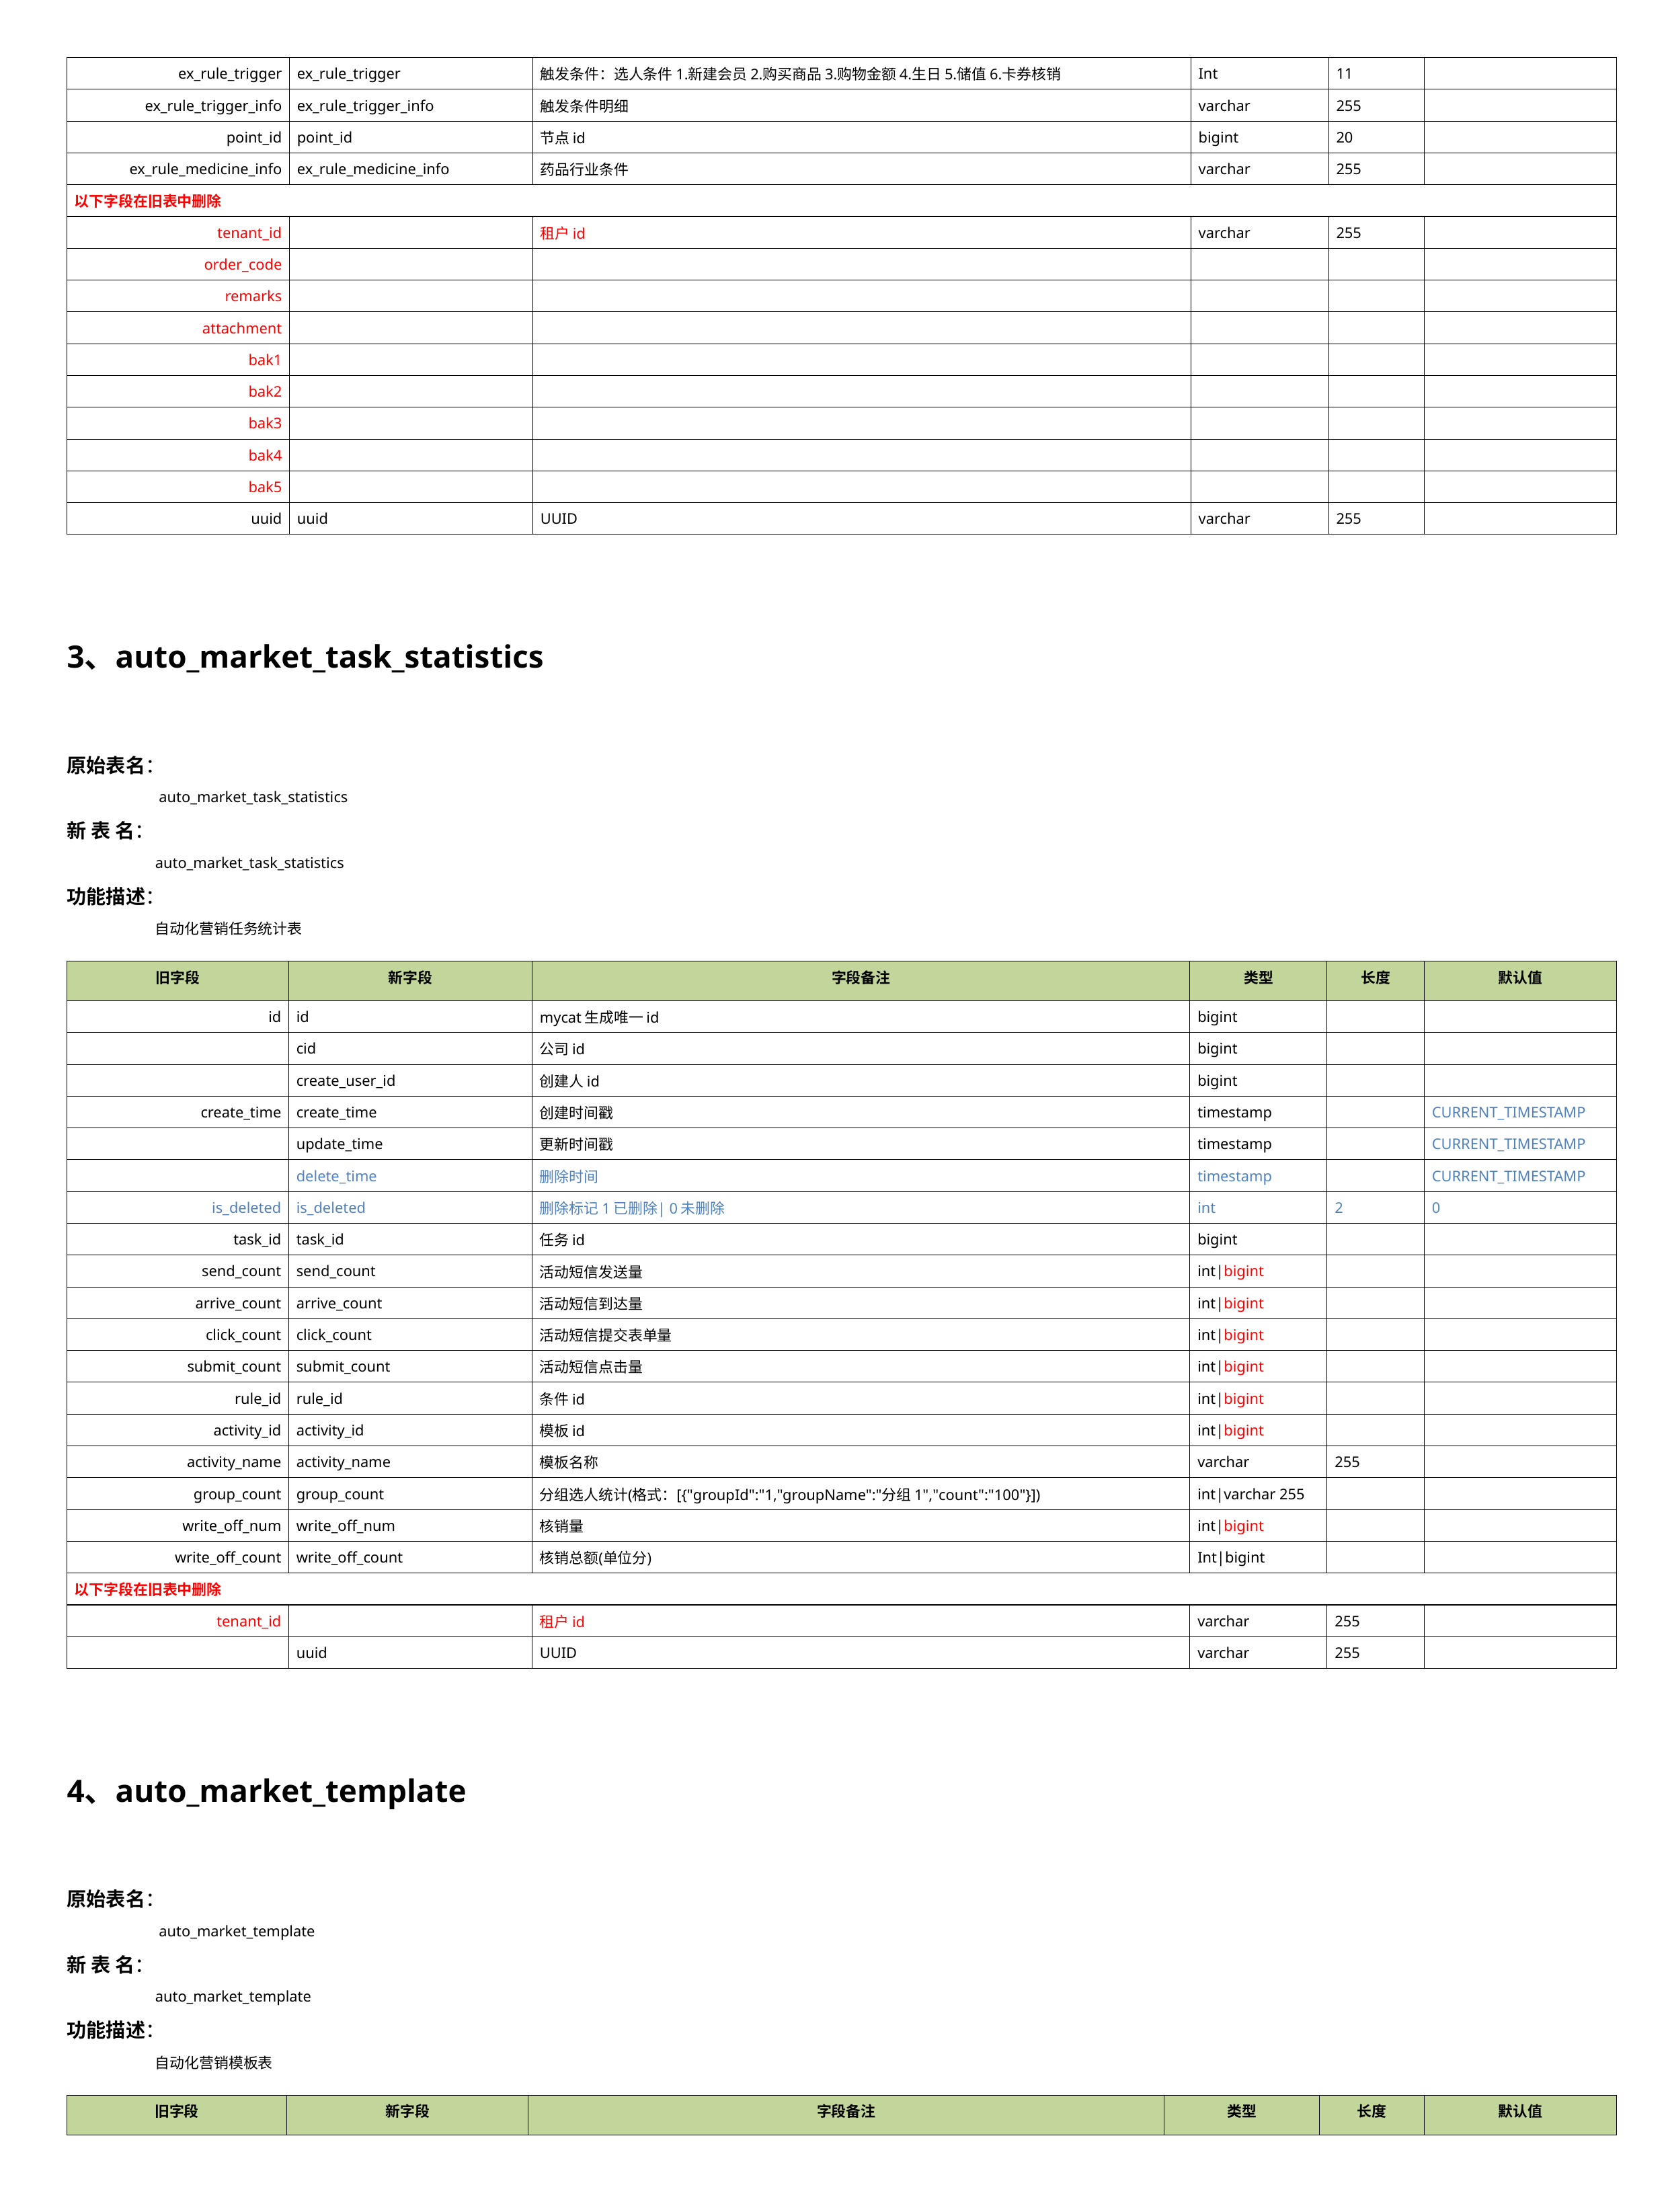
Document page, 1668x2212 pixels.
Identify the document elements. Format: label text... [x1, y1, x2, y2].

table_cell [1425, 1351, 1616, 1382]
table_cell [1425, 1637, 1616, 1668]
text 新 表 名： [67, 807, 1617, 851]
table_cell bak4 [67, 440, 289, 471]
table_cell bigint [1191, 122, 1328, 153]
table_cell [533, 471, 1191, 502]
table_cell CURRENT_TIMESTAMP [1425, 1128, 1616, 1159]
table_cell [1191, 376, 1328, 407]
table_cell [290, 217, 532, 248]
table_cell arrive_count [67, 1288, 288, 1318]
table_cell [1327, 1033, 1424, 1064]
table_cell 条件id [532, 1382, 1189, 1414]
table_header 默认值 [1425, 2096, 1616, 2135]
table_cell 药品行业条件 [533, 153, 1191, 184]
table_cell int|bigint [1190, 1351, 1326, 1382]
table_cell group_count [67, 1478, 288, 1509]
table_cell [1327, 1319, 1424, 1350]
table_cell 以下字段在旧表中删除 [67, 1573, 1616, 1604]
table_cell [1191, 344, 1328, 375]
table_cell 255 [1329, 153, 1424, 184]
table_cell uuid [67, 503, 289, 534]
table_cell ex_rule_trigger [290, 58, 532, 89]
table_cell [1425, 1288, 1616, 1318]
table_cell int|bigint [1190, 1382, 1326, 1414]
text 3、auto_market_task_statistics [67, 622, 1617, 688]
table_cell [1425, 1065, 1616, 1096]
table_cell [1327, 1065, 1424, 1096]
table_cell [1327, 1288, 1424, 1318]
table_cell tenant_id [67, 1606, 288, 1636]
table_cell create_time [67, 1097, 288, 1128]
table_cell varchar [1190, 1637, 1326, 1668]
table_cell is_deleted [67, 1192, 288, 1223]
table_cell [67, 1065, 288, 1096]
table_cell send_count [289, 1255, 532, 1286]
table_cell CURRENT_TIMESTAMP [1425, 1097, 1616, 1128]
table_cell [1425, 503, 1616, 534]
table_cell timestamp [1190, 1097, 1326, 1128]
table_cell activity_id [67, 1415, 288, 1446]
table_cell 节点id [533, 122, 1191, 153]
text 新 表 名： [67, 1942, 1617, 1985]
table_header 长度 [1320, 2096, 1424, 2135]
table_cell [1191, 312, 1328, 344]
table_cell 触发条件：选人条件 1.新建会员 2.购买商品 3.购物金额 4.生日 5.储值 6.卡券核销 [533, 58, 1191, 89]
table_cell ex_rule_trigger_info [290, 89, 532, 120]
table_cell point_id [67, 122, 289, 153]
table_cell write_off_num [289, 1510, 532, 1541]
table_cell 以下字段在旧表中删除 [67, 185, 1616, 216]
table_cell [289, 1606, 532, 1636]
table_cell [1425, 1510, 1616, 1541]
table_cell activity_name [67, 1446, 288, 1477]
table_cell 创建时间戳 [532, 1097, 1189, 1128]
table_cell varchar [1191, 503, 1328, 534]
table_cell 255 [1329, 217, 1424, 248]
table_cell bigint [1190, 1033, 1326, 1064]
table_cell [1425, 344, 1616, 375]
table_cell [1425, 89, 1616, 120]
table_cell create_time [289, 1097, 532, 1128]
table_cell [1425, 217, 1616, 248]
table_cell [533, 280, 1191, 311]
table_cell 租户id [532, 1606, 1189, 1636]
table_cell 2 [1327, 1192, 1424, 1223]
table_cell arrive_count [289, 1288, 532, 1318]
table_cell [290, 407, 532, 438]
table_header 类型 [1164, 2096, 1319, 2135]
table_cell bigint [1190, 1224, 1326, 1255]
table_cell varchar [1191, 89, 1328, 120]
table_cell bak5 [67, 471, 289, 502]
table_cell [290, 344, 532, 375]
table_cell [533, 249, 1191, 280]
table_cell [1327, 1415, 1424, 1446]
table_cell [1329, 249, 1424, 280]
table_cell activity_name [289, 1446, 532, 1477]
table_cell attachment [67, 312, 289, 344]
text auto_market_task_statistics [67, 786, 1617, 807]
table_cell rule_id [289, 1382, 532, 1414]
table_cell int|bigint [1190, 1510, 1326, 1541]
table_cell 更新时间戳 [532, 1128, 1189, 1159]
table_cell [67, 1033, 288, 1064]
table_cell timestamp [1190, 1128, 1326, 1159]
table_cell 255 [1327, 1446, 1424, 1477]
table_header 字段备注 [532, 961, 1189, 1000]
table_header 类型 [1190, 961, 1326, 1000]
table_cell group_count [289, 1478, 532, 1509]
table_cell [1425, 1255, 1616, 1286]
table_header 旧字段 [67, 2096, 286, 2135]
table_cell [533, 344, 1191, 375]
table_cell [1425, 1033, 1616, 1064]
table_cell 公司id [532, 1033, 1189, 1064]
table_cell [290, 280, 532, 311]
table_cell [1327, 1351, 1424, 1382]
table_cell write_off_count [67, 1542, 288, 1573]
table_cell CURRENT_TIMESTAMP [1425, 1160, 1616, 1191]
table_cell int|varchar 255 [1190, 1478, 1326, 1509]
table_cell create_user_id [289, 1065, 532, 1096]
table_cell [1327, 1160, 1424, 1191]
table_cell [1191, 280, 1328, 311]
table_cell [1329, 312, 1424, 344]
table_header 字段备注 [528, 2096, 1164, 2135]
table_cell submit_count [289, 1351, 532, 1382]
table_cell [533, 440, 1191, 471]
table_cell int [1190, 1192, 1326, 1223]
table_cell 20 [1329, 122, 1424, 153]
table_cell [1425, 440, 1616, 471]
table_cell 模板名称 [532, 1446, 1189, 1477]
table_cell 活动短信提交表单量 [532, 1319, 1189, 1350]
table_cell varchar [1191, 153, 1328, 184]
table_cell [67, 1160, 288, 1191]
table_cell id [67, 1001, 288, 1032]
table_cell 11 [1329, 58, 1424, 89]
table_cell 租户id [533, 217, 1191, 248]
text auto_market_template [67, 1920, 1617, 1942]
table_cell [1329, 440, 1424, 471]
table_cell ex_rule_medicine_info [290, 153, 532, 184]
table_cell [1425, 1382, 1616, 1414]
table_cell 活动短信点击量 [532, 1351, 1189, 1382]
table_cell ex_rule_trigger [67, 58, 289, 89]
table_cell varchar [1190, 1446, 1326, 1477]
table_cell click_count [289, 1319, 532, 1350]
table_cell int|bigint [1190, 1415, 1326, 1446]
table_cell uuid [290, 503, 532, 534]
table_cell [1425, 407, 1616, 438]
table_cell [1191, 407, 1328, 438]
table_cell [1425, 122, 1616, 153]
table_cell [1425, 1224, 1616, 1255]
table_header 新字段 [289, 961, 532, 1000]
table_cell [1425, 280, 1616, 311]
table_cell Int|bigint [1190, 1542, 1326, 1573]
table_cell 255 [1327, 1606, 1424, 1636]
table_cell update_time [289, 1128, 532, 1159]
table_cell write_off_count [289, 1542, 532, 1573]
text 4、auto_market_template [67, 1756, 1617, 1821]
table_cell [290, 376, 532, 407]
table_cell [1329, 376, 1424, 407]
table_cell 创建人id [532, 1065, 1189, 1096]
table_cell uuid [289, 1637, 532, 1668]
table_cell [1327, 1382, 1424, 1414]
table_cell bigint [1190, 1065, 1326, 1096]
table_cell [1191, 249, 1328, 280]
table_cell [1425, 1606, 1616, 1636]
table_cell send_count [67, 1255, 288, 1286]
table_cell [1425, 312, 1616, 344]
table_cell [1327, 1542, 1424, 1573]
table_cell [1425, 471, 1616, 502]
table_cell submit_count [67, 1351, 288, 1382]
text auto_market_template [126, 1985, 1617, 2008]
table_cell [1327, 1001, 1424, 1032]
table_cell [1329, 280, 1424, 311]
table_cell 核销量 [532, 1510, 1189, 1541]
table_cell [533, 376, 1191, 407]
table_cell 255 [1329, 503, 1424, 534]
table_cell 删除标记 1已删除| 0未删除 [532, 1192, 1189, 1223]
table_cell varchar [1191, 217, 1328, 248]
table_cell [1191, 440, 1328, 471]
table_cell 活动短信发送量 [532, 1255, 1189, 1286]
table_cell [1327, 1510, 1424, 1541]
table_cell 删除时间 [532, 1160, 1189, 1191]
table_cell [1191, 471, 1328, 502]
table_cell int|bigint [1190, 1319, 1326, 1350]
table_cell [1425, 1446, 1616, 1477]
table_header 默认值 [1425, 961, 1616, 1000]
table_cell rule_id [67, 1382, 288, 1414]
table_cell [67, 1637, 288, 1668]
table_cell 255 [1327, 1637, 1424, 1668]
table_cell UUID [533, 503, 1191, 534]
table_cell task_id [289, 1224, 532, 1255]
table_cell cid [289, 1033, 532, 1064]
table_cell ex_rule_trigger_info [67, 89, 289, 120]
table_cell write_off_num [67, 1510, 288, 1541]
table_cell 0 [1425, 1192, 1616, 1223]
table_cell [533, 312, 1191, 344]
table_cell bak3 [67, 407, 289, 438]
table_cell varchar [1190, 1606, 1326, 1636]
table_cell click_count [67, 1319, 288, 1350]
table_cell [290, 440, 532, 471]
table_cell [67, 1128, 288, 1159]
table_cell ex_rule_medicine_info [67, 153, 289, 184]
text 原始表名： [67, 742, 1617, 786]
text 功能描述： [67, 2008, 1617, 2051]
table_cell [1425, 58, 1616, 89]
table_cell [1425, 376, 1616, 407]
table_cell 分组选人统计(格式：[{"groupId":"1,"groupName":"分组1","count":"100"}]) [532, 1478, 1189, 1509]
table_cell Int [1191, 58, 1328, 89]
table_cell bak2 [67, 376, 289, 407]
text 原始表名： [67, 1877, 1617, 1920]
text 自动化营销任务统计表 [67, 917, 1617, 939]
table_cell bak1 [67, 344, 289, 375]
table_cell 模板id [532, 1415, 1189, 1446]
table_cell 核销总额(单位分) [532, 1542, 1189, 1573]
table_cell [1327, 1255, 1424, 1286]
table_cell id [289, 1001, 532, 1032]
table_cell [533, 407, 1191, 438]
table_cell [1425, 249, 1616, 280]
table_cell 任务id [532, 1224, 1189, 1255]
table_cell int|bigint [1190, 1288, 1326, 1318]
table_cell point_id [290, 122, 532, 153]
text 功能描述： [67, 873, 1617, 917]
table_cell delete_time [289, 1160, 532, 1191]
table_cell bigint [1190, 1001, 1326, 1032]
table_cell 255 [1329, 89, 1424, 120]
text auto_market_task_statistics [126, 851, 1617, 873]
table_cell [1327, 1128, 1424, 1159]
table_cell [1327, 1097, 1424, 1128]
table_cell timestamp [1190, 1160, 1326, 1191]
table_cell [1425, 1001, 1616, 1032]
table_header 长度 [1327, 961, 1424, 1000]
table_cell [1425, 1319, 1616, 1350]
table_cell order_code [67, 249, 289, 280]
table_cell is_deleted [289, 1192, 532, 1223]
table_cell [1425, 153, 1616, 184]
table_cell [1329, 471, 1424, 502]
table_cell [1425, 1478, 1616, 1509]
table_cell [1327, 1224, 1424, 1255]
table_cell remarks [67, 280, 289, 311]
table_cell [290, 312, 532, 344]
table_cell [1425, 1542, 1616, 1573]
table_cell int|bigint [1190, 1255, 1326, 1286]
table_cell [290, 249, 532, 280]
table_cell [1329, 344, 1424, 375]
table_cell [1327, 1478, 1424, 1509]
table_cell UUID [532, 1637, 1189, 1668]
table_cell tenant_id [67, 217, 289, 248]
table_cell 活动短信到达量 [532, 1288, 1189, 1318]
table_header 旧字段 [67, 961, 288, 1000]
table_cell activity_id [289, 1415, 532, 1446]
table_cell [1329, 407, 1424, 438]
text 自动化营销模板表 [126, 2051, 1617, 2073]
table_cell 触发条件明细 [533, 89, 1191, 120]
table_cell task_id [67, 1224, 288, 1255]
table_cell mycat生成唯一id [532, 1001, 1189, 1032]
table_header 新字段 [287, 2096, 528, 2135]
table_cell [1425, 1415, 1616, 1446]
table_cell [290, 471, 532, 502]
